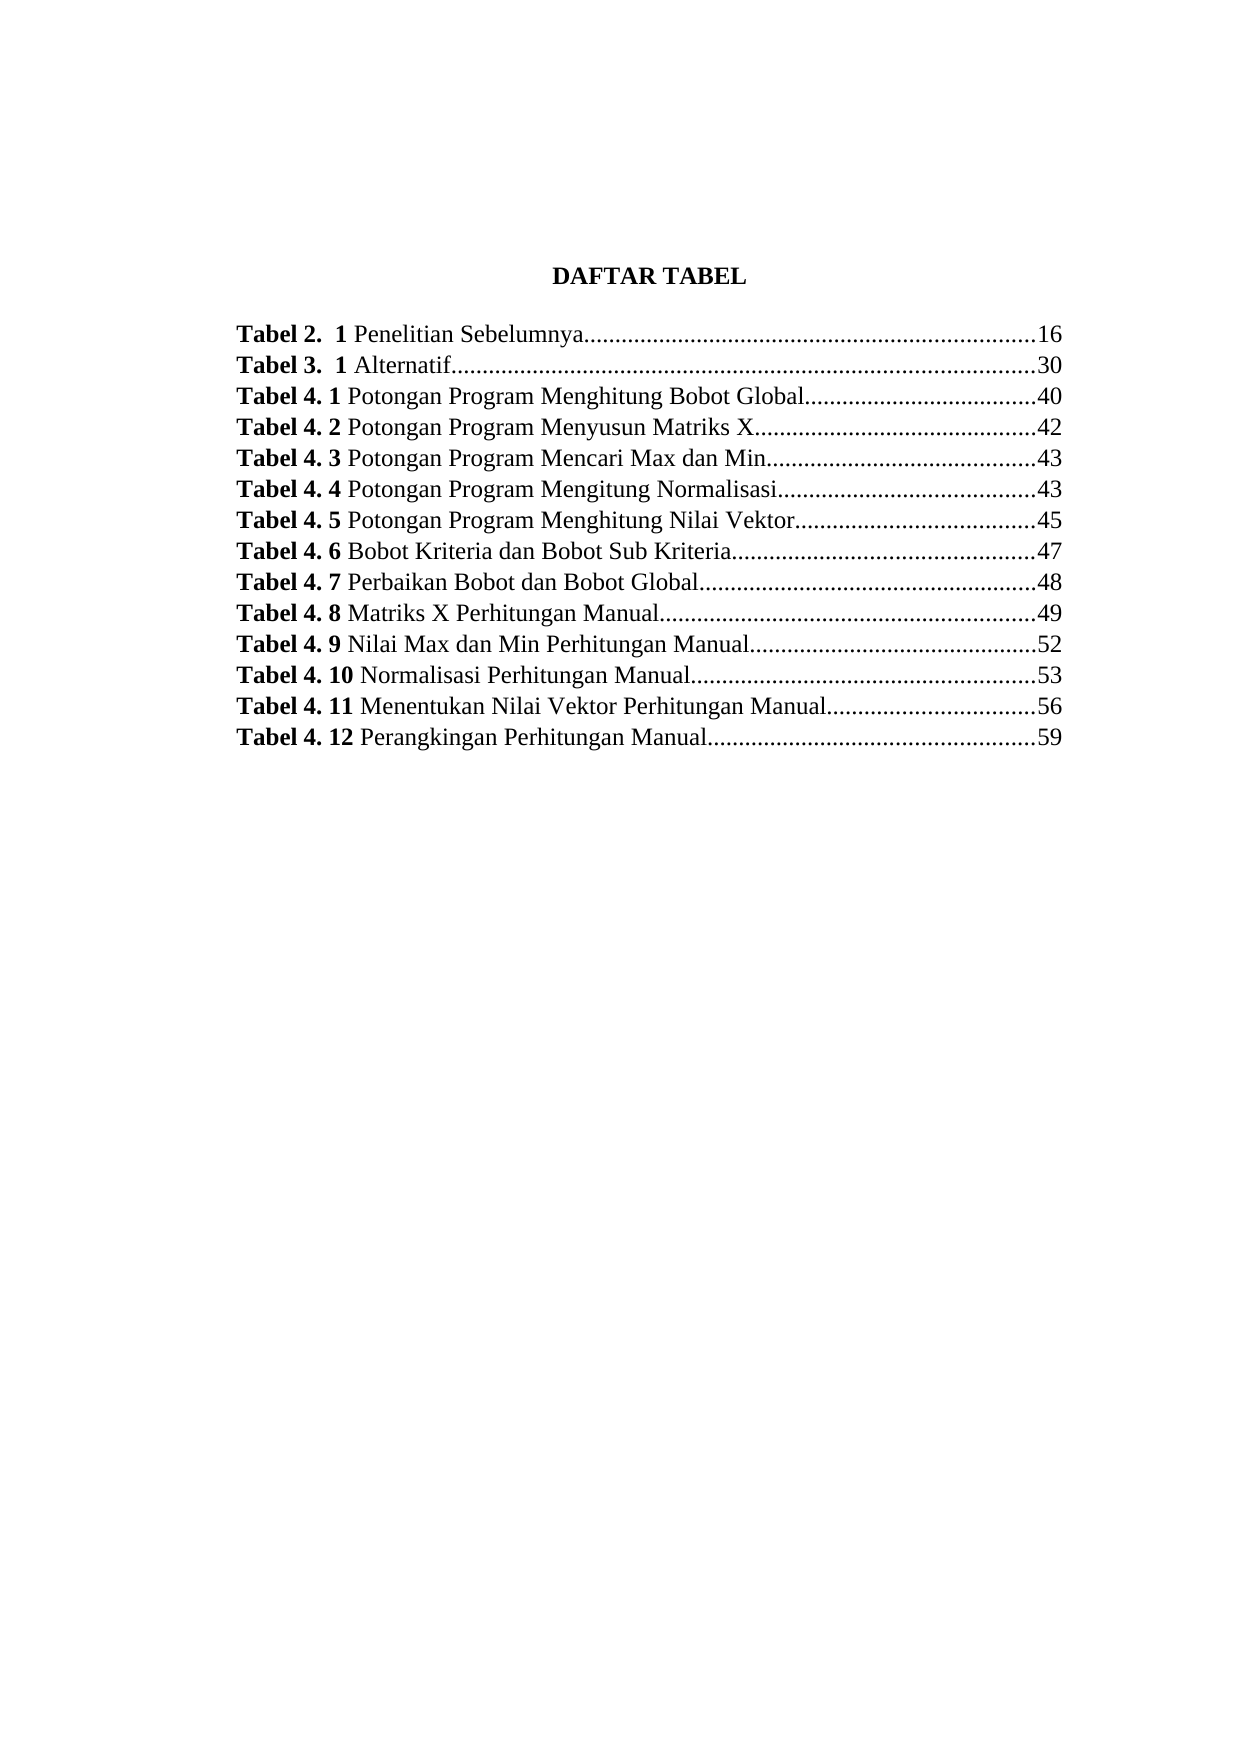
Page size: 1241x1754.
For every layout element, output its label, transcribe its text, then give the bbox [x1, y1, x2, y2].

text Tabel 4. 5 Potongan Program Menghitung Nilai Vektor 45 [236, 505, 1063, 534]
text Tabel 4. 11 Menentukan Nilai Vektor Perhitungan Manual 56 [236, 691, 1063, 720]
text Tabel 4. 9 Nilai Max dan Min Perhitungan Manual 52 [236, 629, 1063, 658]
text Tabel 4. 3 Potongan Program Mencari Max dan Min 43 [236, 443, 1063, 472]
text Tabel 4. 4 Potongan Program Mengitung Normalisasi 43 [236, 474, 1063, 503]
text Tabel 4. 7 Perbaikan Bobot dan Bobot Global 48 [236, 567, 1063, 596]
text Tabel 4. 10 Normalisasi Perhitungan Manual 53 [236, 660, 1063, 689]
subtitle DAFTAR TABEL [236, 261, 1063, 290]
text Tabel 3. 1 Alternatif 30 [236, 350, 1063, 378]
text Tabel 4. 1 Potongan Program Menghitung Bobot Global 40 [236, 381, 1063, 409]
text Tabel 4. 8 Matriks X Perhitungan Manual 49 [236, 598, 1063, 627]
text Tabel 4. 6 Bobot Kriteria dan Bobot Sub Kriteria 47 [236, 536, 1063, 565]
text Tabel 4. 2 Potongan Program Menyusun Matriks X 42 [236, 412, 1063, 441]
text Tabel 4. 12 Perangkingan Perhitungan Manual 59 [236, 722, 1063, 751]
